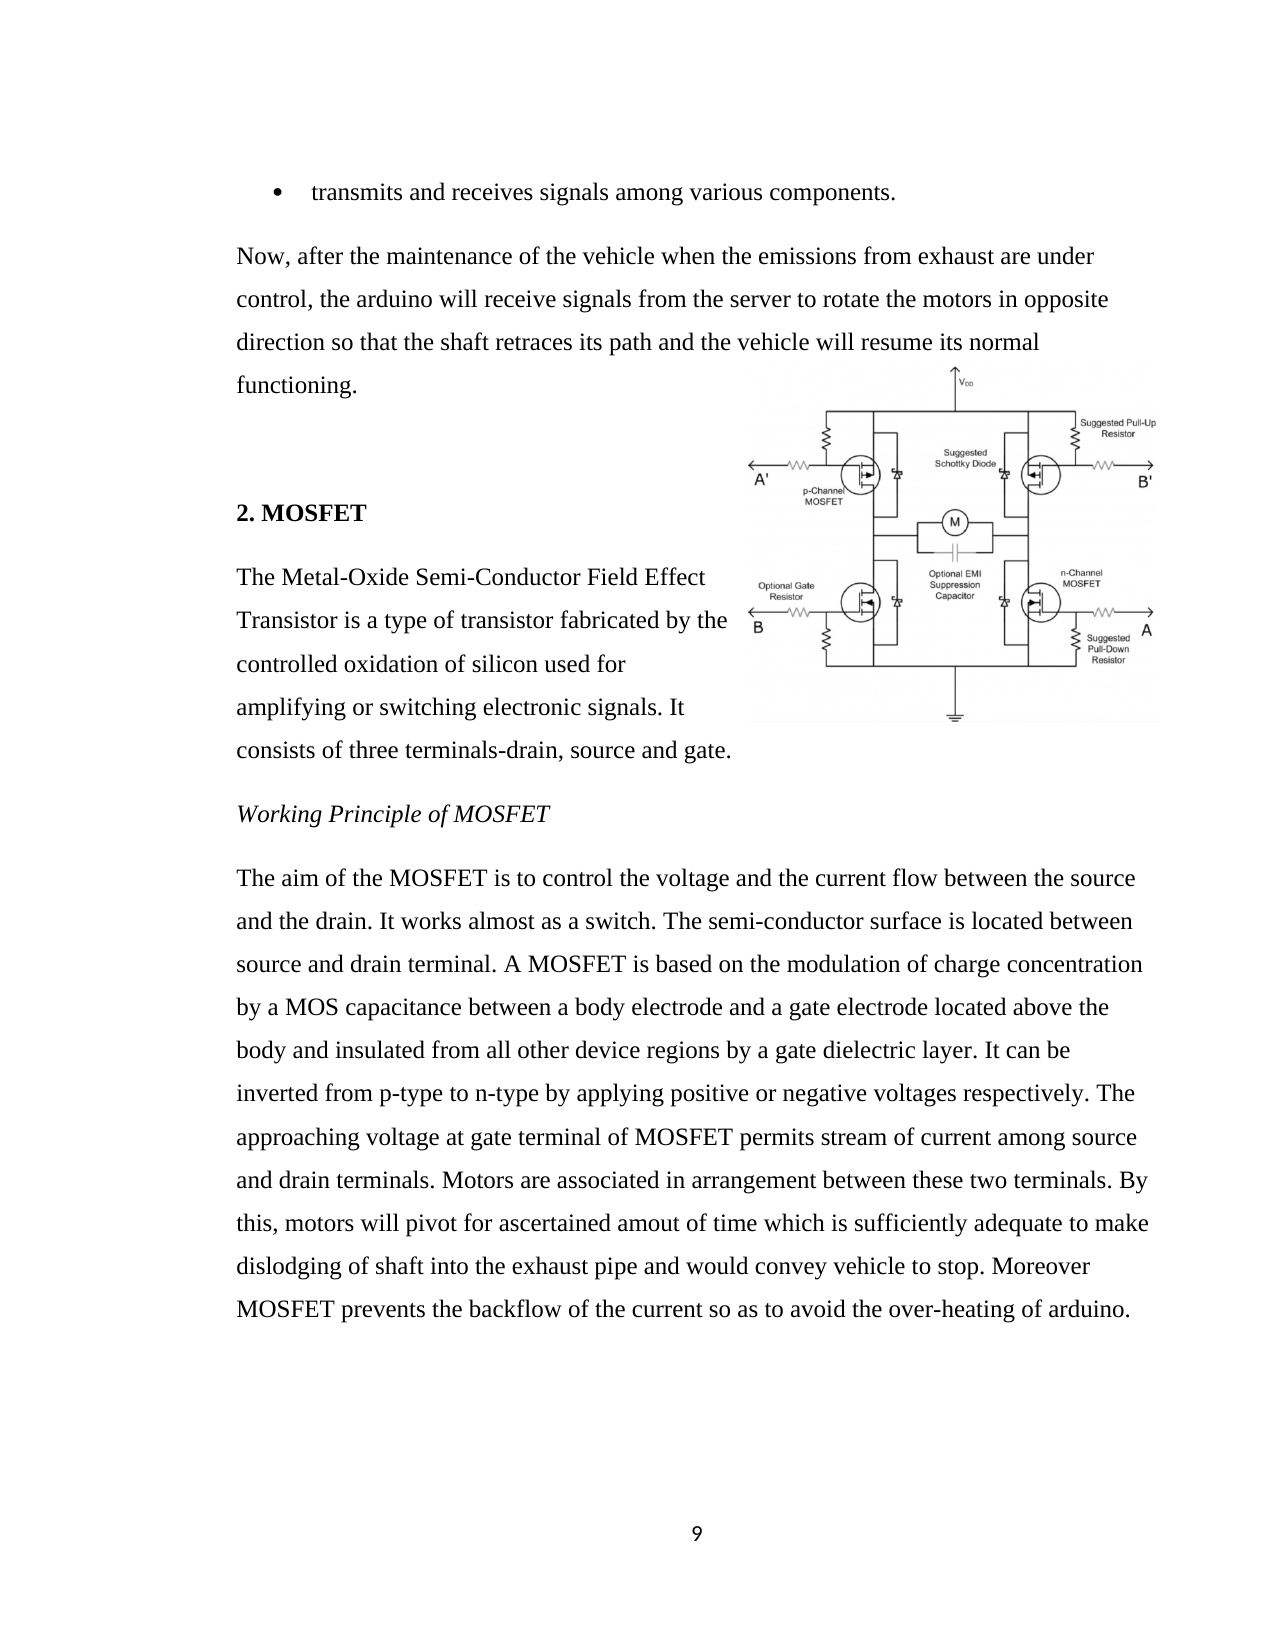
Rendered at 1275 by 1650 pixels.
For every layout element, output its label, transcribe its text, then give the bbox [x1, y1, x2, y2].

text The aim of the MOSFET is to control the voltage and the current flow between the source and the drain. It works almost as a switch. The semi-conductor surface is located between source and drain terminal. A MOSFET is based on the modulation of charge concentration by a MOS capacitance between a body electrode and a gate electrode located above the body and insulated from all other device regions by a gate dielectric layer. It can be inverted from p-type to n-type by applying positive or negative voltages respectively. The approaching voltage at gate terminal of MOSFET permits stream of current among source and drain terminals. Motors are associated in arrangement between these two terminals. By this, motors will pivot for ascertained amout of time which is sufficiently adequate to make dislodging of shaft into the exhaust pipe and would convey vehicle to stop. Moreover MOSFET prevents the backflow of the current so as to avoid the over-heating of arduino. [236, 863, 1157, 1323]
text Now, after the maintenance of the vehicle when the emissions from exhaust are under control, the arduino will receive signals from the server to rotate the motors in opposite direction so that the shaft retraces its path and the vehicle will resume its normal functioning. [236, 241, 1157, 399]
text 2. MOSFET [236, 498, 748, 527]
text The Metal-Oxide Semi-Conductor Field Effect Transistor is a type of transistor fabricated by the controlled oxidation of silicon used for amplifying or switching electronic signals. It consists of three terminals-drain, source and gate. [236, 562, 1157, 764]
list transmits and receives signals among various components. [274, 177, 1157, 206]
picture [748, 365, 1158, 722]
text Working Principle of MOSFET [236, 799, 1157, 828]
